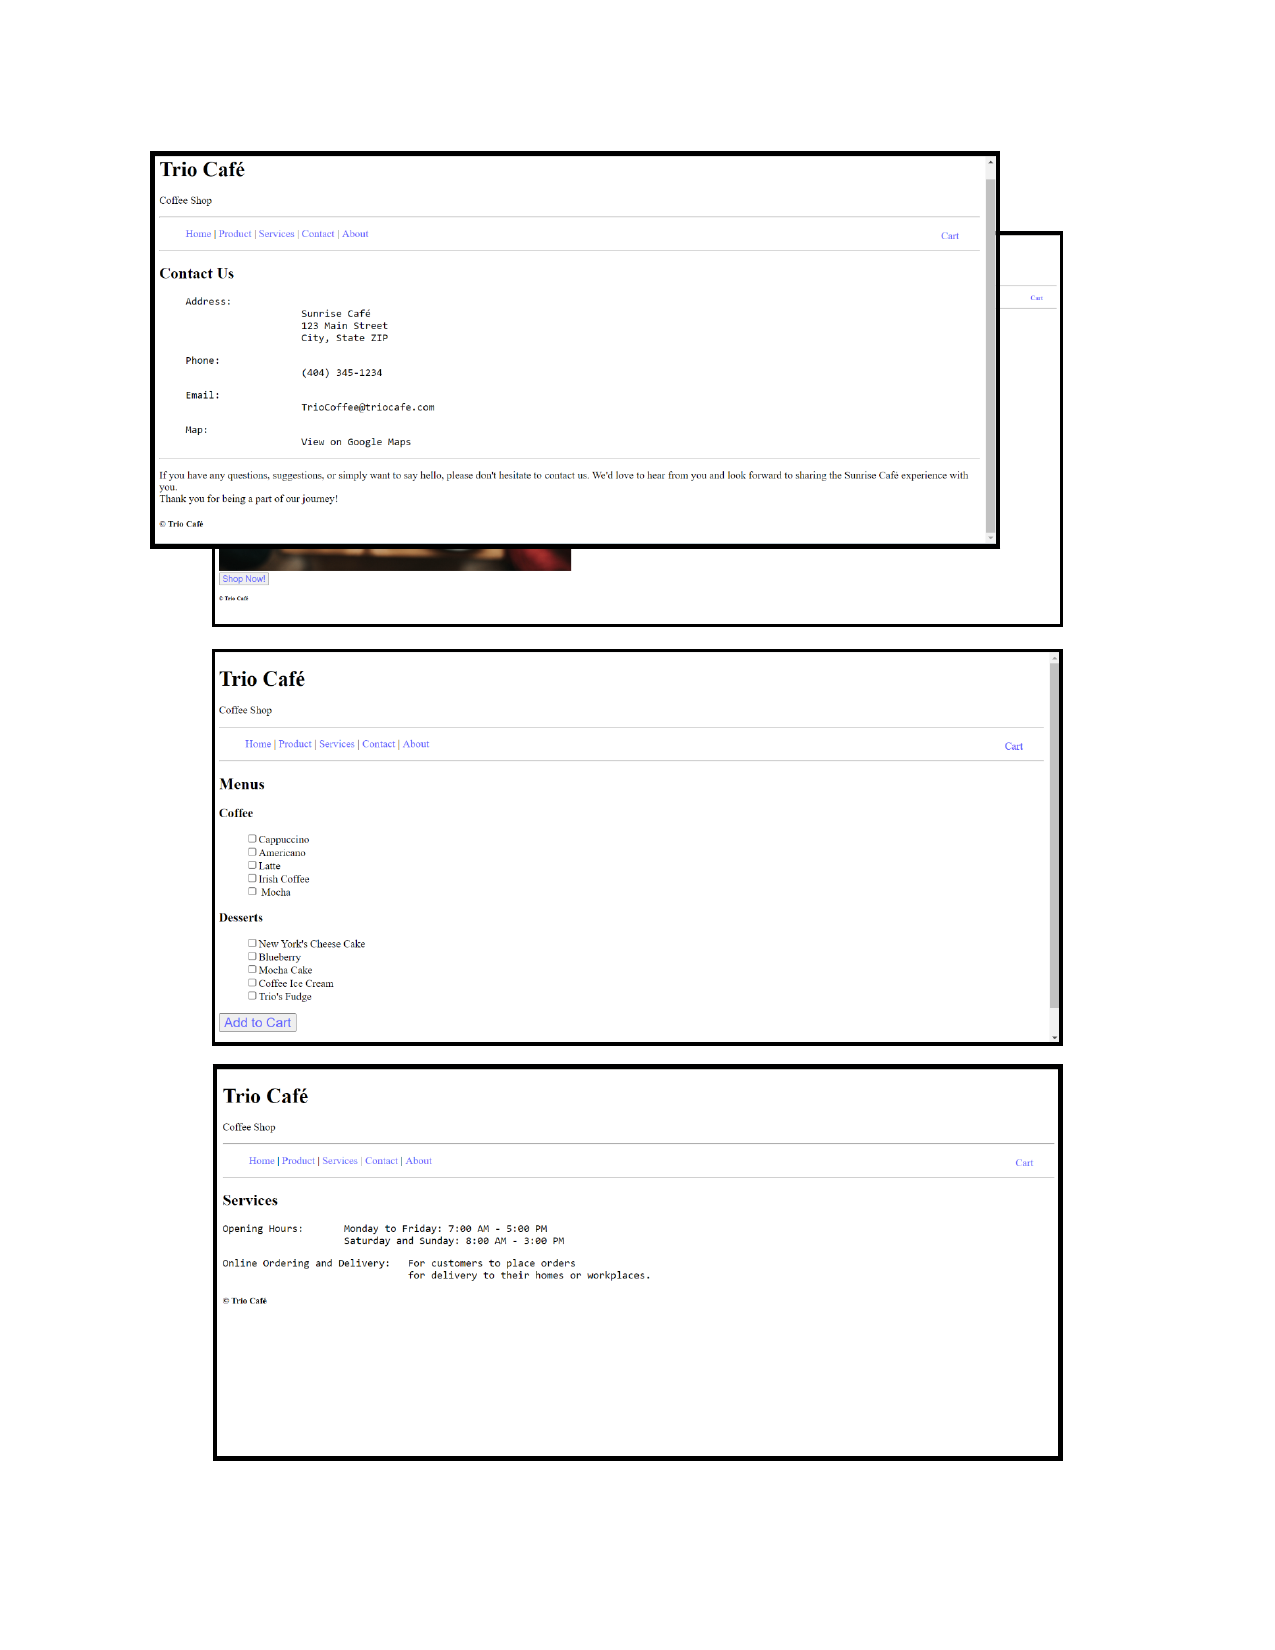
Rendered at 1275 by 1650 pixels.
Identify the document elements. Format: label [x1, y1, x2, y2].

picture [217, 1069, 1058, 1456]
picture [215, 652, 1059, 1042]
picture [155, 156, 996, 544]
picture [215, 235, 1060, 624]
